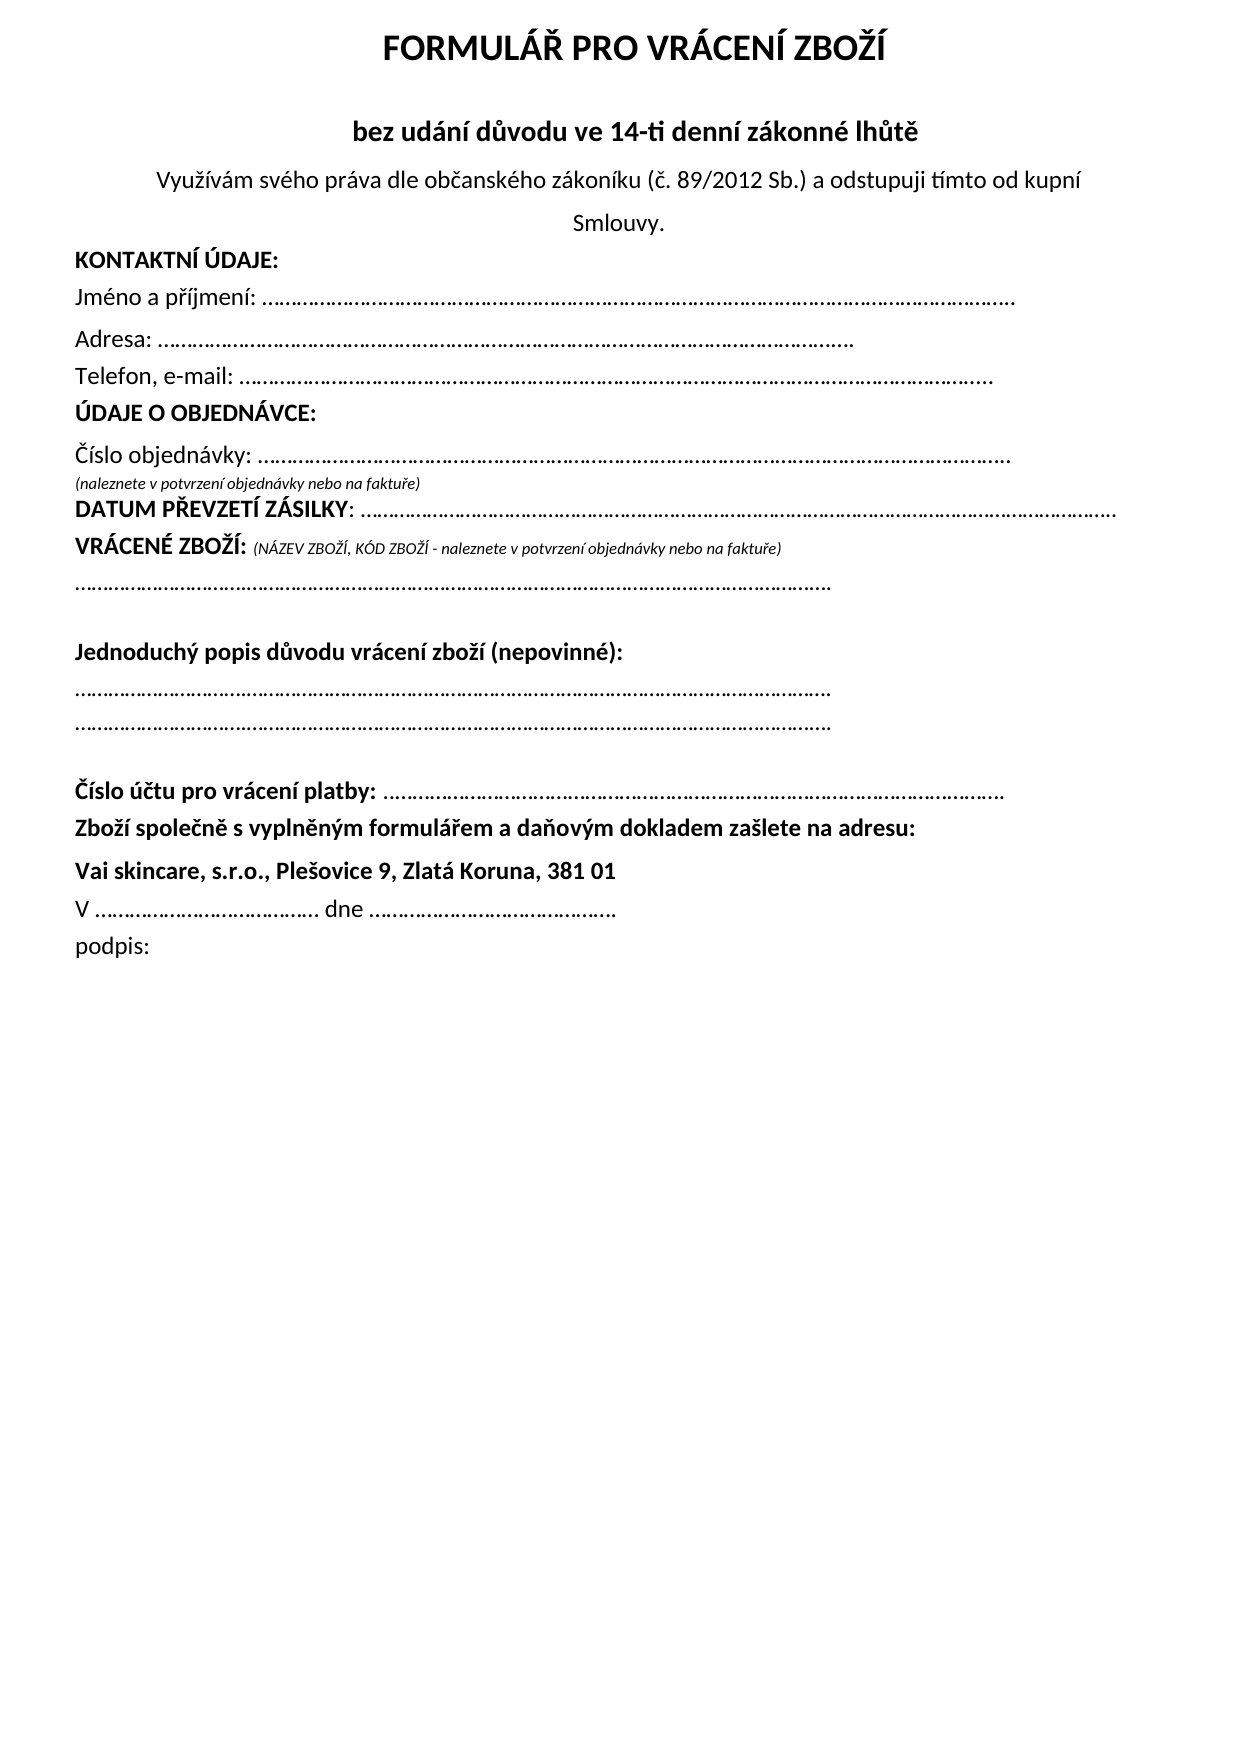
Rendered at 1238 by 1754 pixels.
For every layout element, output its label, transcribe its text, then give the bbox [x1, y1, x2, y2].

text FORMULÁŘ PRO VRÁCENÍ ZBOŽÍ [32, 24, 1237, 70]
text Smlouvy. [0, 207, 1237, 238]
text ………………………….……………………………………………………………………………………………. [0, 567, 1237, 597]
text Zboží společně s vyplněným formulářem a daňovým dokladem zašlete na adresu: [0, 813, 1237, 843]
text (naleznete v potvrzení objednávky nebo na faktuře) [0, 477, 1237, 493]
text Jméno a příjmení: ………………………………………………………………………………………………………………….. [75, 282, 1237, 312]
text Adresa: …………………………………………………………………………………………………………. Telefon, e-mail: ………………………………………………………………………………………………………………….. [75, 323, 1237, 391]
text DATUM PŘEVZETÍ ZÁSILKY: ……………………………………………………………………………………………………………………….. [75, 493, 1237, 523]
text bez udání důvodu ve 14-ti denní zákonné lhůtě [0, 113, 1237, 149]
text Vai skincare, s.r.o., Plešovice 9, Zlatá Koruna, 381 01 [0, 856, 1237, 886]
text ÚDAJE O OBJEDNÁVCE: [0, 398, 1237, 428]
text Číslo objednávky: ………………………………………………………………………………………………………………….. [75, 439, 1237, 470]
text Jednoduchý popis důvodu vrácení zboží (nepovinné): [0, 636, 1237, 666]
text V ………………………………… dne ……………………………………. [0, 893, 1237, 923]
text ………………………….……………………………………………………………………………………………. ………………………….……………………………………………………………………………………………. [0, 673, 1237, 736]
text podpis: [0, 930, 1237, 960]
text Číslo účtu pro vrácení platby: ..……………………………………………………………………………………………. [75, 775, 1237, 806]
text Využívám svého práva dle občanského zákoníku (č. 89/2012 Sb.) a odstupuji tímto od kupní [0, 164, 1237, 195]
text KONTAKTNÍ ÚDAJE: [0, 244, 1237, 275]
text VRÁCENÉ ZBOŽÍ: (NÁZEV ZBOŽÍ, KÓD ZBOŽÍ - naleznete v potvrzení objednávky nebo na faktuře) [0, 530, 1237, 561]
